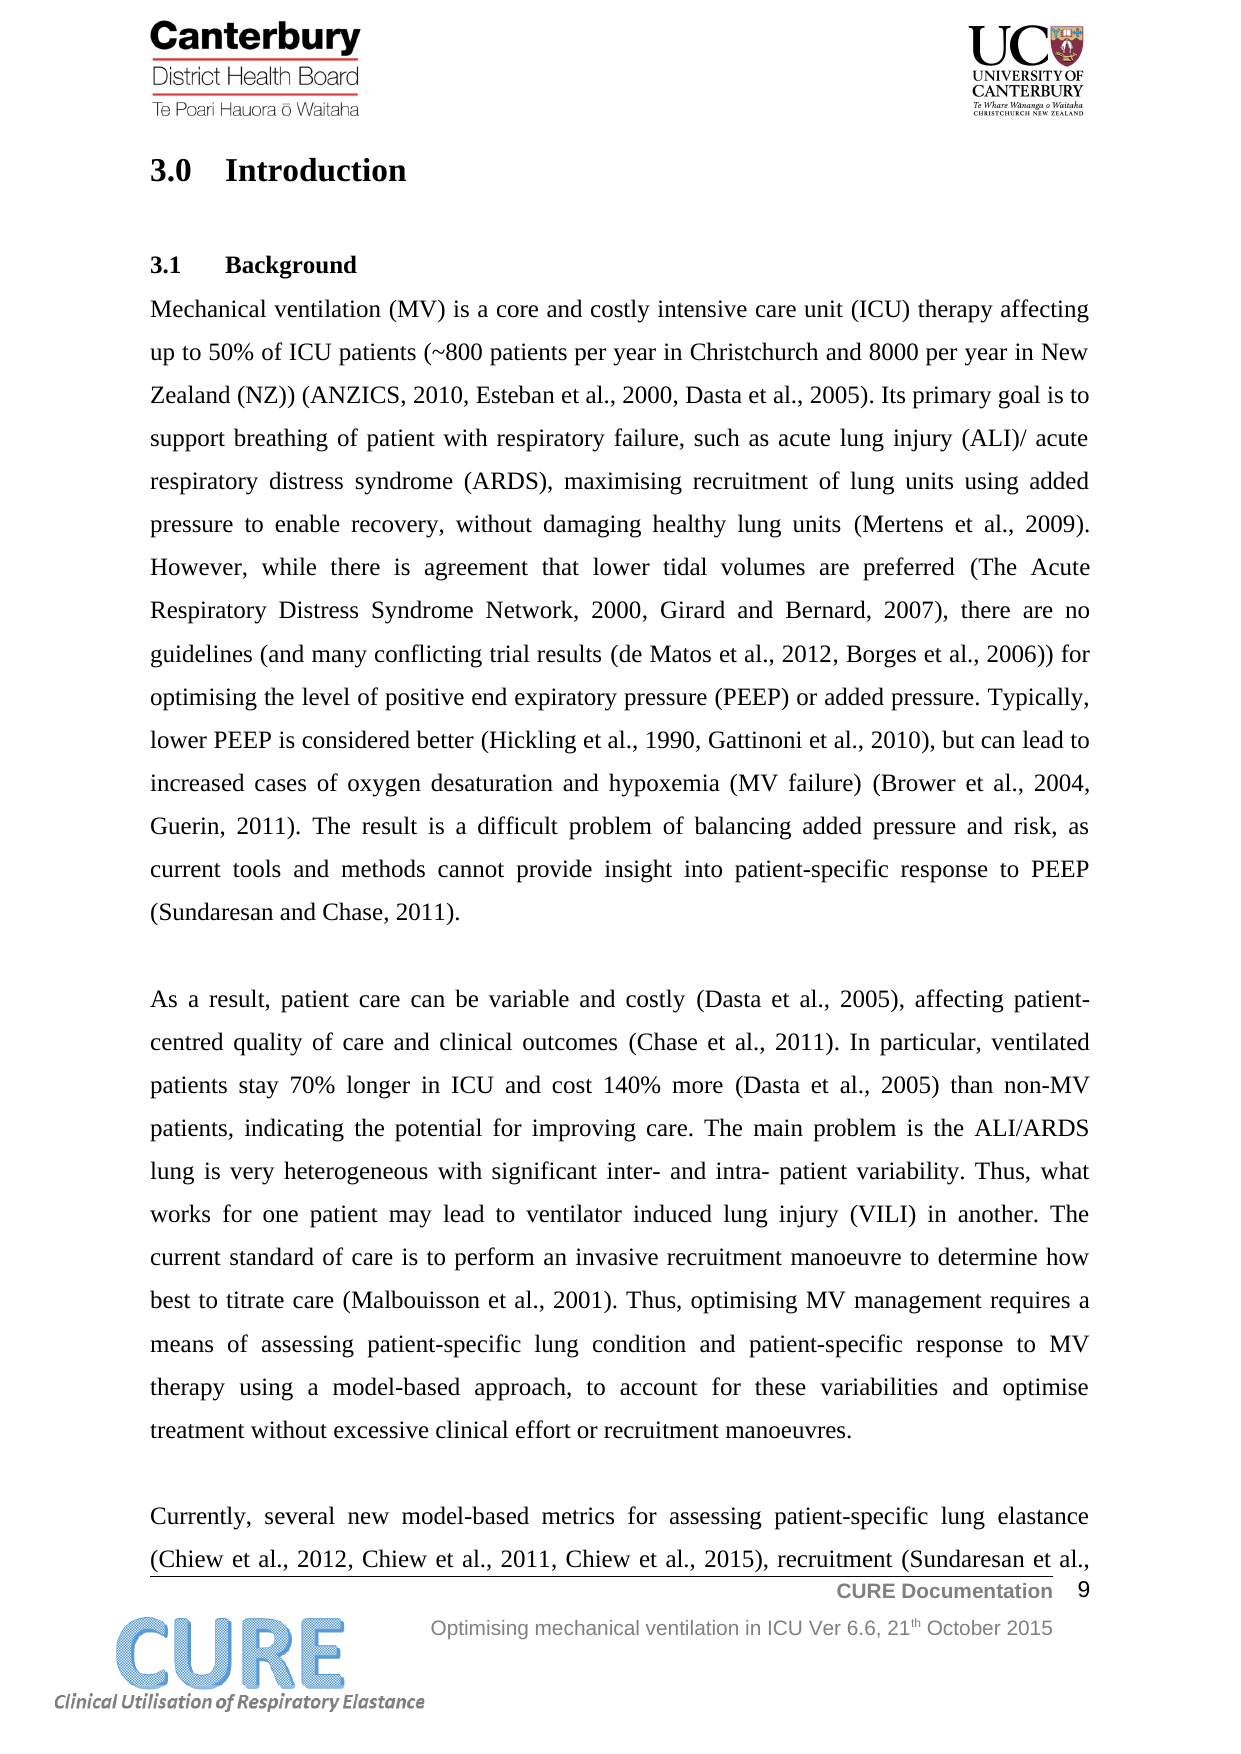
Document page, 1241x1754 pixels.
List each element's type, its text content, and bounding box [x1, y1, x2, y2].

picture [54, 1617, 425, 1712]
picture [150, 20, 361, 116]
text Mechanical ventilation (MV) is a core and costly intensive care unit (ICU) therapy affecting up to 50% of ICU patients (~800 patients per year in Christchurch and 8000 per year in New Zealand (NZ)) (ANZICS, 2010, Esteban et al., 2000, Dasta et al., 2005). Its primary goal is to support breathing of patient with respiratory failure, such as acute lung injury (/ acute respiratory distress syndrome (ARDS), maximising recruitment of lung units using added pressure to enable recovery, without damaging healthy lung units (Mertens et al., 2009). However, while there is agreement that lower tidal volumes are preferred (The Acute Respiratory Distress Syndrome Network, 2000, Girard and Bernard, 2007), there are no guidelines (and many conflicting trial results (de Matos et al., 2012, Borges et al., 2006)) for optimising the level of positive end expiratory pressure (PEEP) or added pressure. Typically, lower PEEP is considered better (Hickling et al., 1990, Gattinoni et al., 2010), but can lead to increased cases of oxygen desaturation and hypoxemia (MV failure) (Brower et al., 2004, Guerin, 2011). The result is a difficult problem of balancing added pressure and risk, as current tools and methods cannot provide insight into patient-specific response to PEEP (Sundaresan and Chase, 2011). [150, 294, 1090, 926]
text 3.1 Background [150, 251, 1090, 279]
text 3.0 Introduction [150, 150, 1090, 188]
picture [962, 20, 1090, 122]
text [150, 1501, 1090, 1573]
text As a result, patient care can be variable and costly (Dasta et al., 2005), affecting patient-centred quality of care and clinical outcomes (Chase et al., 2011). In particular, ventilated patients stay 70% longer in ICU and cost 140% more (Dasta et al., 2005) than non-MV patients, indicating the potential for improving care. The main problem is the /ARDS lung is very heterogeneous with significant inter- and intra- patient variability. Thus, what works for one patient may lead to ventilator induced lung injury (VILI) in another. The current standard of care is to perform an invasive recruitment manoeuvre to determine how best to titrate care (Malbouisson et al., 2001). Thus, optimising MV management requires a means of assessing patient-specific lung condition and patient-specific response to MV therapy using a model-based approach, to account for these variabilities and optimise treatment without excessive clinical effort or recruitment manoeuvres. [150, 984, 1090, 1444]
